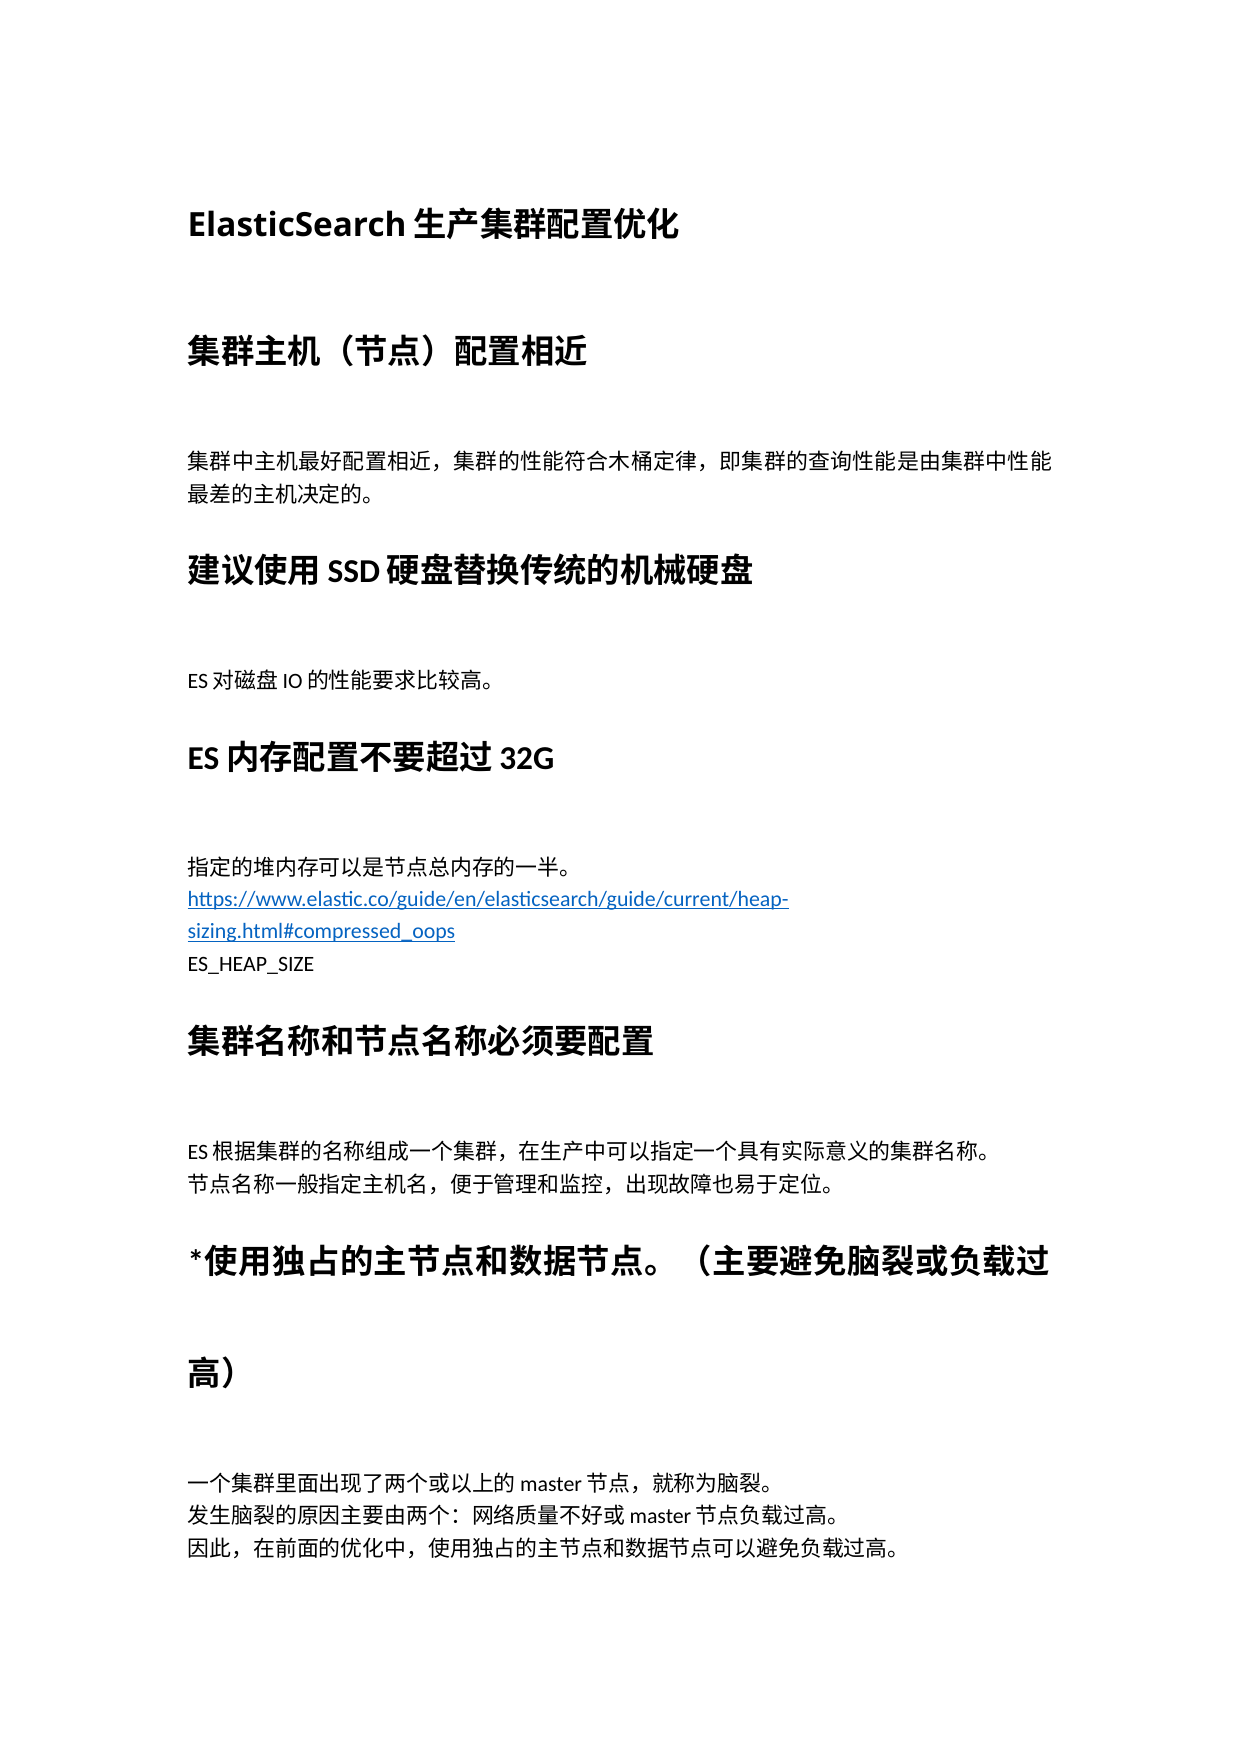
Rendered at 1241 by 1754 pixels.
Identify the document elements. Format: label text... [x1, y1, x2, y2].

text 集群中主机最好配置相近，集群的性能符合木桶定律，即集群的查询性能是由集群中性能最差的主机决定的。 [187, 444, 1053, 509]
text ES_HEAP_SIZE [187, 947, 1053, 980]
text 因此，在前面的优化中，使用独占的主节点和数据节点可以避免负载过高。 [187, 1531, 1053, 1563]
text ES根据集群的名称组成一个集群，在生产中可以指定一个具有实际意义的集群名称。 [187, 1134, 1053, 1166]
text 发生脑裂的原因主要由两个：网络质量不好或master节点负载过高。 [187, 1498, 1053, 1531]
subtitle 建议使用SSD硬盘替换传统的机械硬盘 [187, 536, 1053, 601]
subtitle *使用独占的主节点和数据节点。（主要避免脑裂或负载过高） [187, 1226, 1053, 1403]
subtitle ElasticSearch生产集群配置优化 [187, 189, 1053, 254]
subtitle ES内存配置不要超过32G [187, 722, 1053, 787]
text ES对磁盘IO的性能要求比较高。 [187, 663, 1053, 695]
text 节点名称一般指定主机名，便于管理和监控，出现故障也易于定位。 [187, 1166, 1053, 1199]
subtitle 集群名称和节点名称必须要配置 [187, 1007, 1053, 1072]
text 指定的堆内存可以是节点总内存的一半。 [187, 850, 1053, 882]
text 一个集群里面出现了两个或以上的master节点，就称为脑裂。 [187, 1466, 1053, 1498]
text https://www.elastic.co/guide/en/elasticsearch/guide/current/heap-sizing.html#compressed_oops [187, 882, 1053, 947]
subtitle 集群主机（节点）配置相近 [187, 316, 1053, 381]
